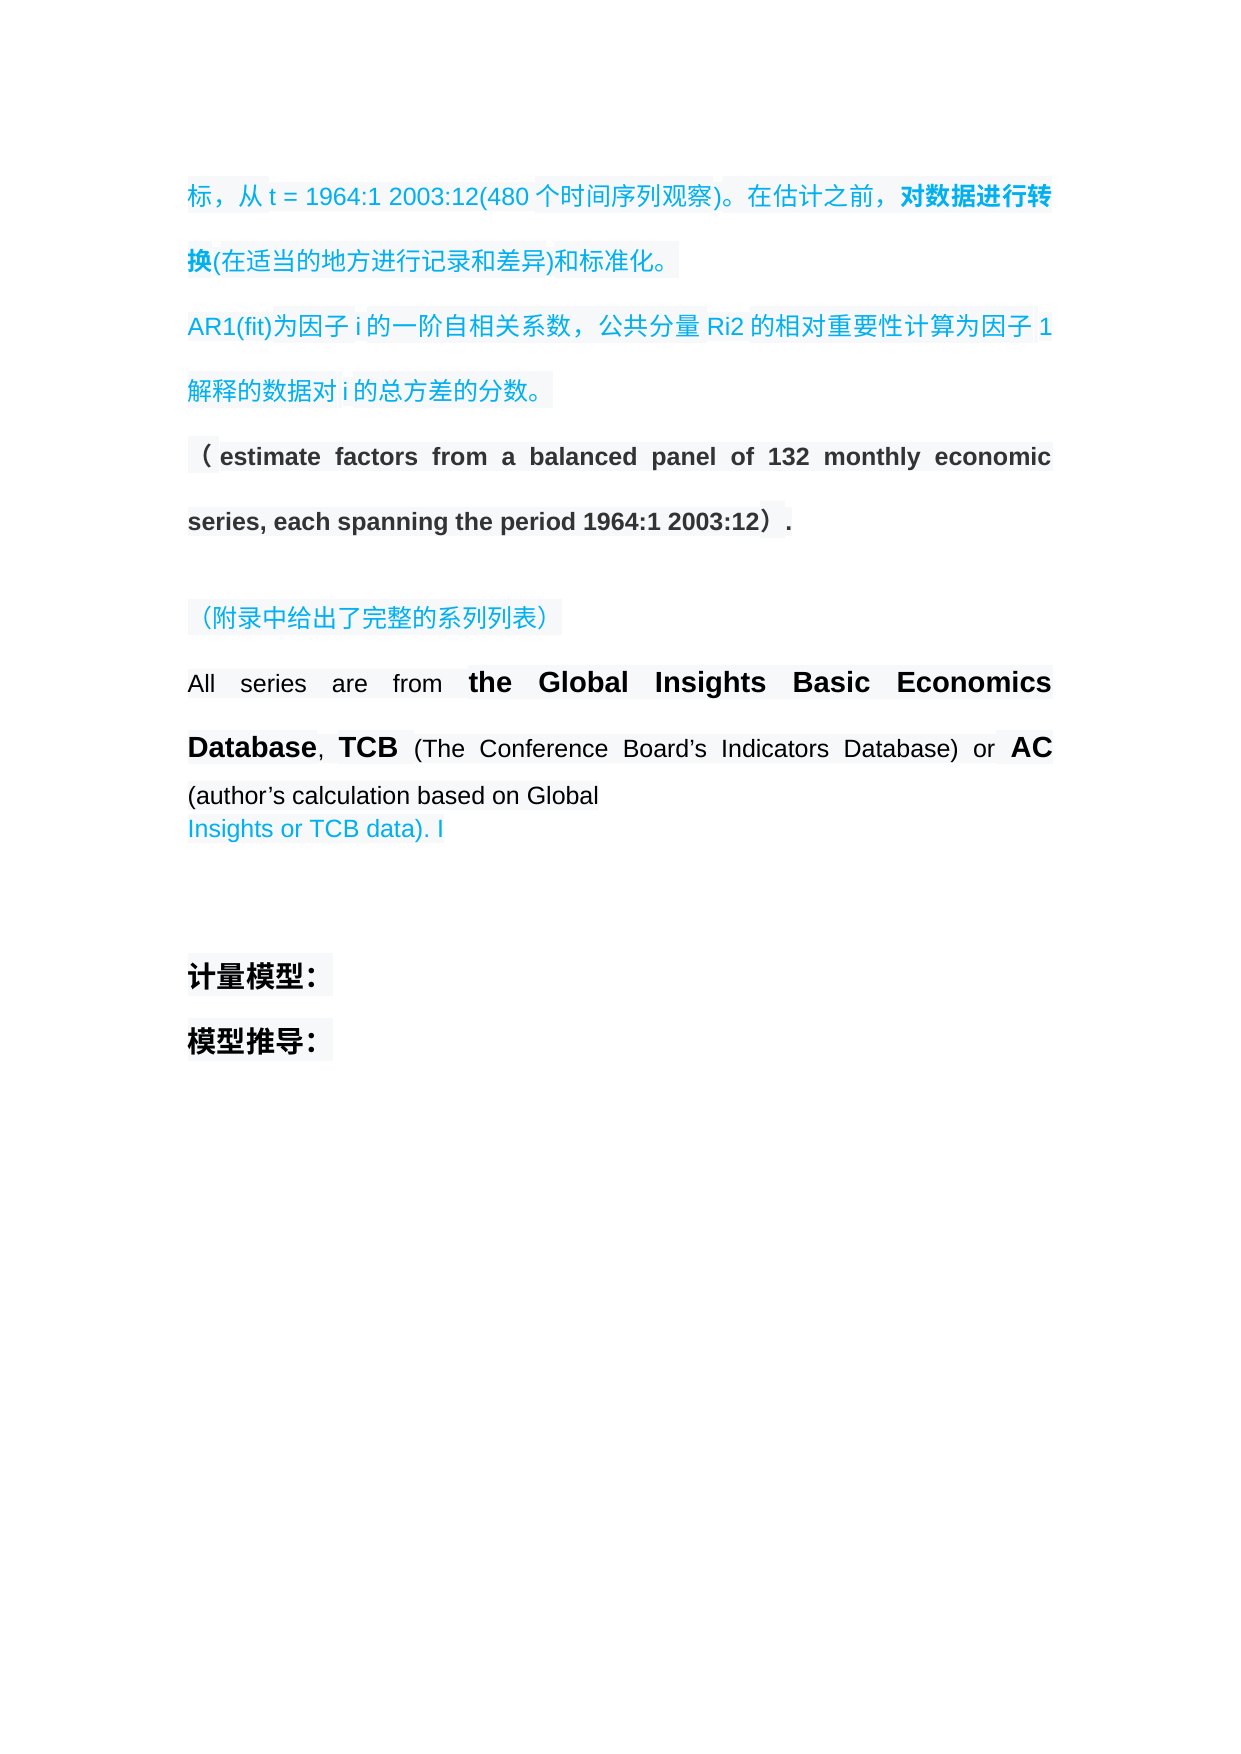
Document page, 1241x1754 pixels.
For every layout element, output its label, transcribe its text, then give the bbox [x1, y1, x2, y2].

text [187, 162, 1053, 292]
text 计量模型： [187, 942, 1053, 1007]
text 模型推导： [187, 1007, 1053, 1072]
text （附录中给出了完整的系列列表） [187, 584, 1053, 649]
text AR1(fit)为因子i的一阶自相关系数，公共分量Ri2的相对重要性计算为因子1解释的数据对i的总方差的分数。 [187, 292, 1053, 422]
text All series are from the Global Insights Basic Economics Database, TCB (The Conference Board’s Indicators Database) or AC (author’s calculation based on Global [187, 649, 1053, 691]
text （estimate factors from a balanced panel of 132 monthly economic series, each spanning the period 1964:1 2003:12）. [187, 422, 1053, 552]
text All series are from the Global Insights Basic Economics Database, TCB (The Conference Board’s Indicators Database) or AC (author’s calculation based on Global [187, 692, 1053, 812]
text Insights or TCB data). I [187, 812, 1053, 844]
